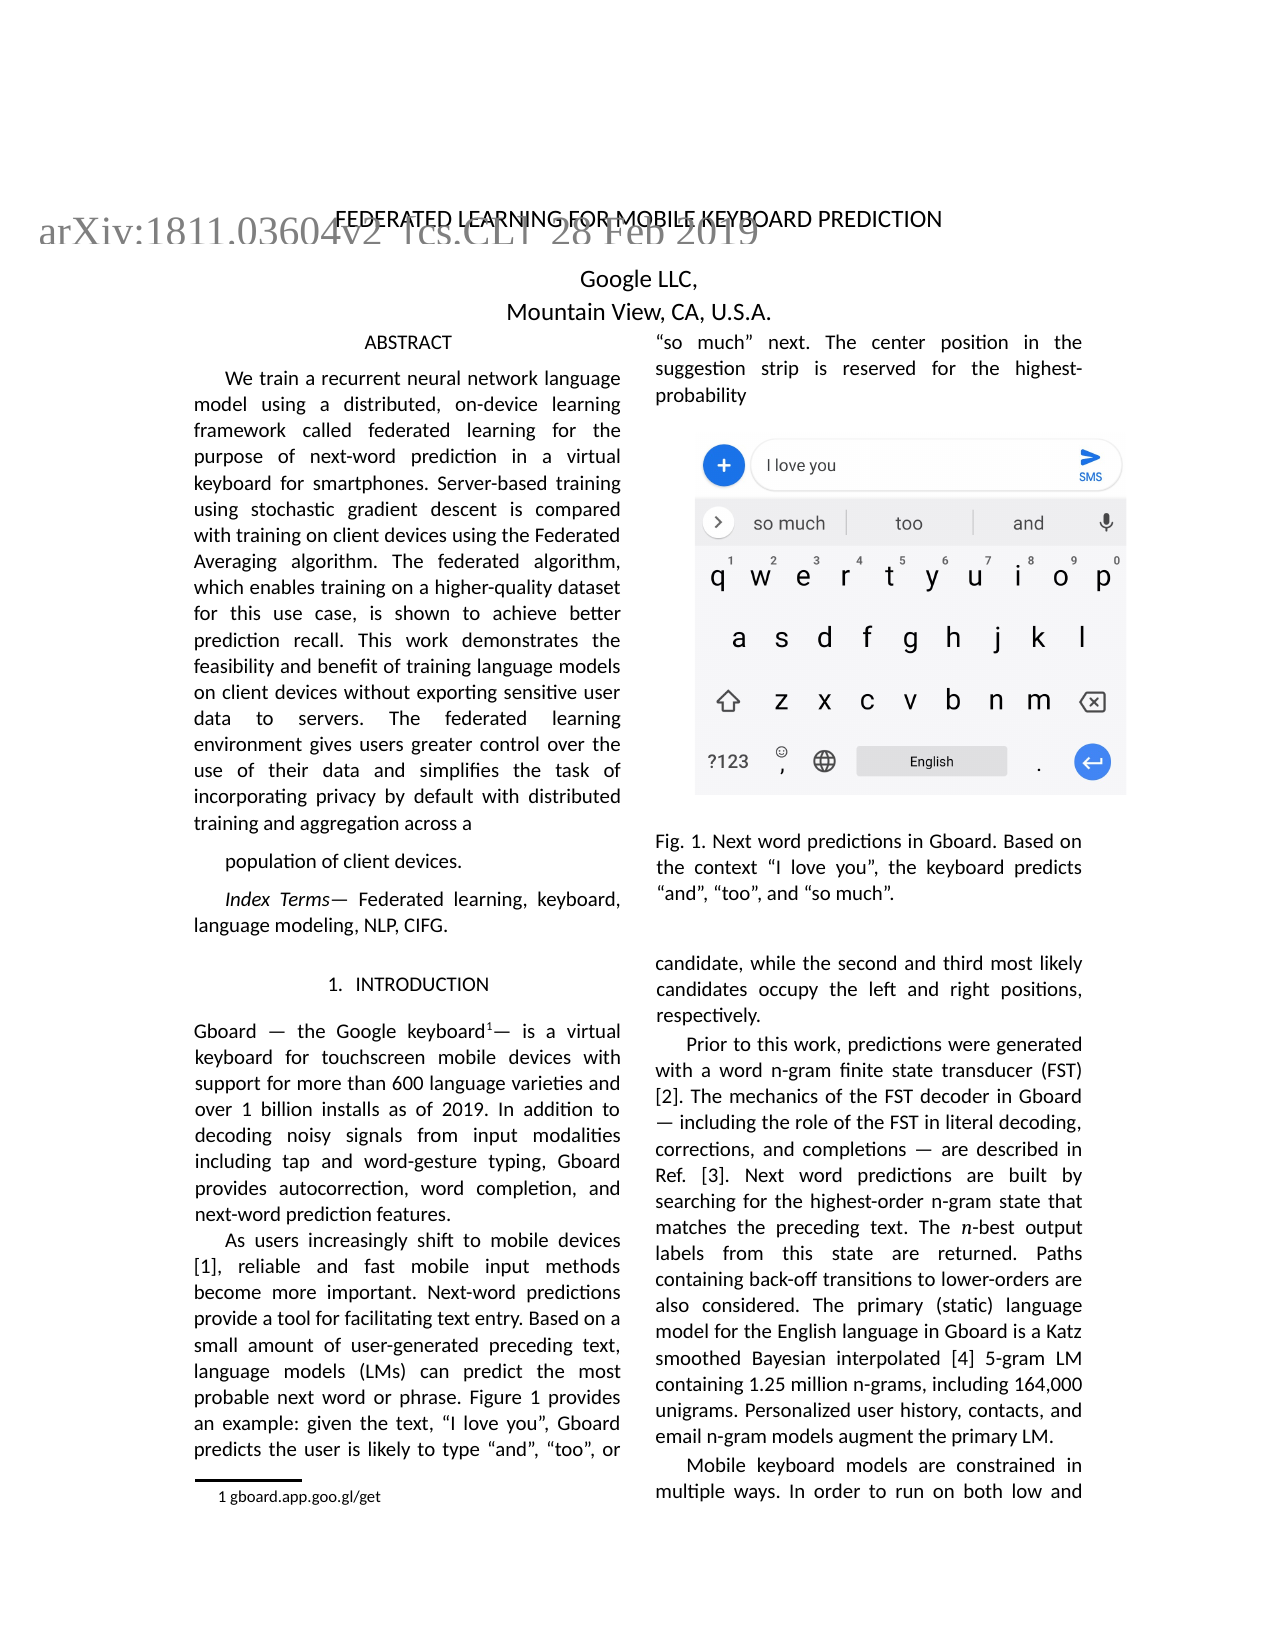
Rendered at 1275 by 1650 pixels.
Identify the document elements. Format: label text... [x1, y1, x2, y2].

subtitle INTRODUCTION [195, 971, 621, 996]
text We train a recurrent neural network language model using a distributed, on-device learning framework called federated learning for the purpose of next-word prediction in a virtual keyboard for smartphones. Server-based training using stochastic gradient descent is compared with training on client devices using the Federated Averaging algorithm. The federated algorithm, which enables training on a higher-quality dataset for this use case, is shown to achieve better prediction recall. This work demonstrates the feasibility and benefit of training language models on client devices without exporting sensitive user data to servers. The federated learning environment gives users greater control over the use of their data and simplifies the task of incorporating privacy by default with distributed training and aggregation across a [193, 365, 621, 835]
picture [694, 432, 1127, 795]
subtitle ABSTRACT [195, 329, 621, 355]
text Index Terms— Federated learning, keyboard, language modeling, NLP, CIFG. [193, 886, 621, 938]
text candidate, while the second and third most likely candidates occupy the left and right positions, respectively. [655, 950, 1083, 1028]
text Google LLC, [195, 264, 1083, 294]
text Mountain View, CA, U.S.A. [195, 297, 1083, 327]
text FEDERATED LEARNING FOR MOBILE KEYBOARD PREDICTION [195, 203, 1083, 234]
text Prior to this work, predictions were generated with a word n-gram finite state transducer (FST) [2]. The mechanics of the FST decoder in Gboard — including the role of the FST in literal decoding, corrections, and completions — are described in Ref. [3]. Next word predictions are built by searching for the highest-order n-gram state that matches the preceding text. The n-best output labels from this state are returned. Paths containing back-off transitions to lower-orders are also considered. The primary (static) language model for the English language in Gboard is a Katz smoothed Bayesian interpolated [4] 5-gram LM containing 1.25 million n-grams, including 164,000 unigrams. Personalized user history, contacts, and email n-gram models augment the primary LM. [655, 1031, 1083, 1449]
text As users increasingly shift to mobile devices [1], reliable and fast mobile input methods become more important. Next-word predictions provide a tool for facilitating text entry. Based on a small amount of user-generated preceding text, language models (LMs) can predict the most probable next word or phrase. Figure 1 provides an example: given the text, “I love you”, Gboard predicts the user is likely to type “and”, “too”, or “so much” next. The center position in the suggestion strip is reserved for the highest-probability [655, 329, 1083, 407]
text Fig. 1. Next word predictions in Gboard. Based on the context “I love you”, the keyboard predicts “and”, “too”, and “so much”. [655, 828, 1083, 906]
text Gboard — the Google keyboard— is a virtual keyboard for touchscreen mobile devices with support for more than 600 language varieties and over 1 billion installs as of 2019. In addition to decoding noisy signals from input modalities including tap and word-gesture typing, Gboard provides autocorrection, word completion, and next-word prediction features. [193, 1018, 621, 1226]
text As users increasingly shift to mobile devices [1], reliable and fast mobile input methods become more important. Next-word predictions provide a tool for facilitating text entry. Based on a small amount of user-generated preceding text, language models (LMs) can predict the most probable next word or phrase. Figure 1 provides an example: given the text, “I love you”, Gboard predicts the user is likely to type “and”, “too”, or “so much” next. The center position in the suggestion strip is reserved for the highest-probability [193, 1227, 621, 1462]
text population of client devices. [193, 848, 621, 873]
